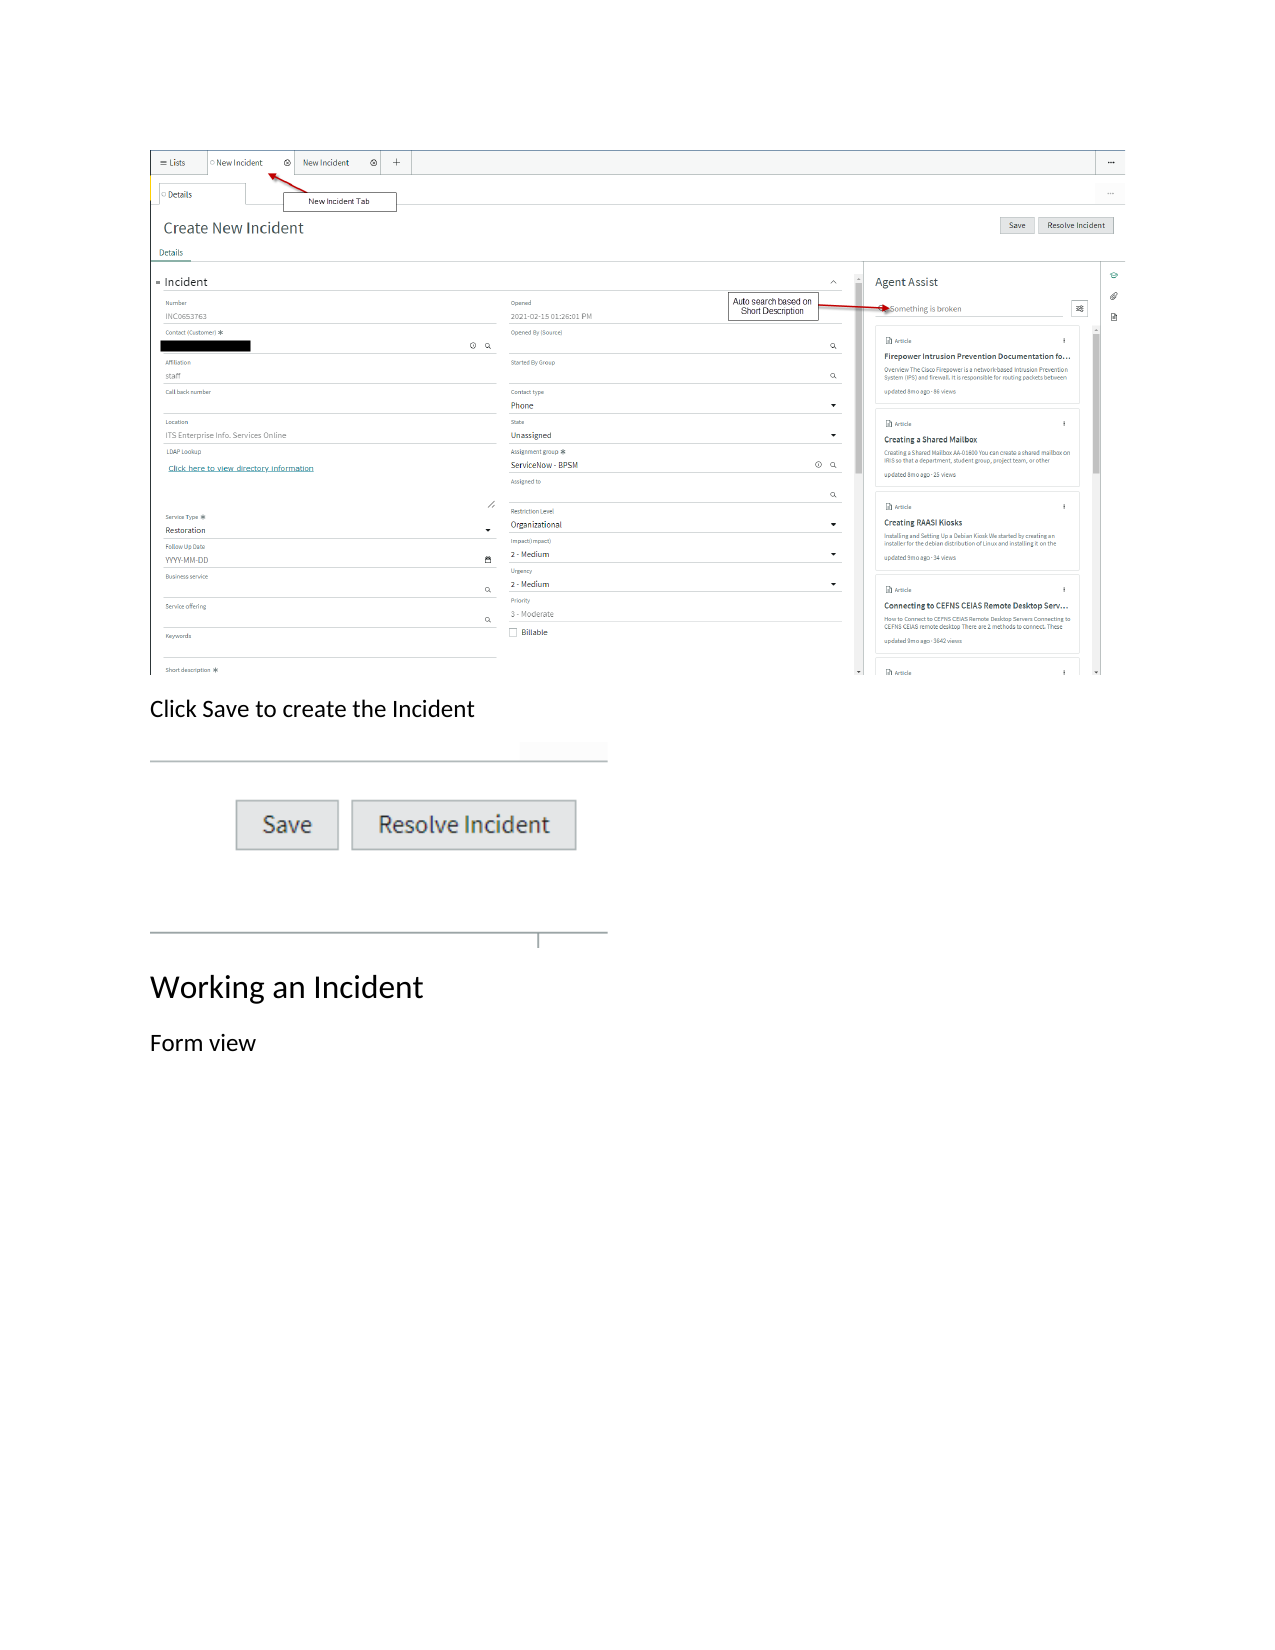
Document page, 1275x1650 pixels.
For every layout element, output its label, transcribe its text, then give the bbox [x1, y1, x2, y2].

picture [150, 742, 608, 948]
text Working an Incident [150, 966, 1125, 1007]
text Click Save to create the Incident [150, 693, 1125, 723]
picture [150, 150, 1125, 675]
text Form view [150, 1027, 1125, 1057]
